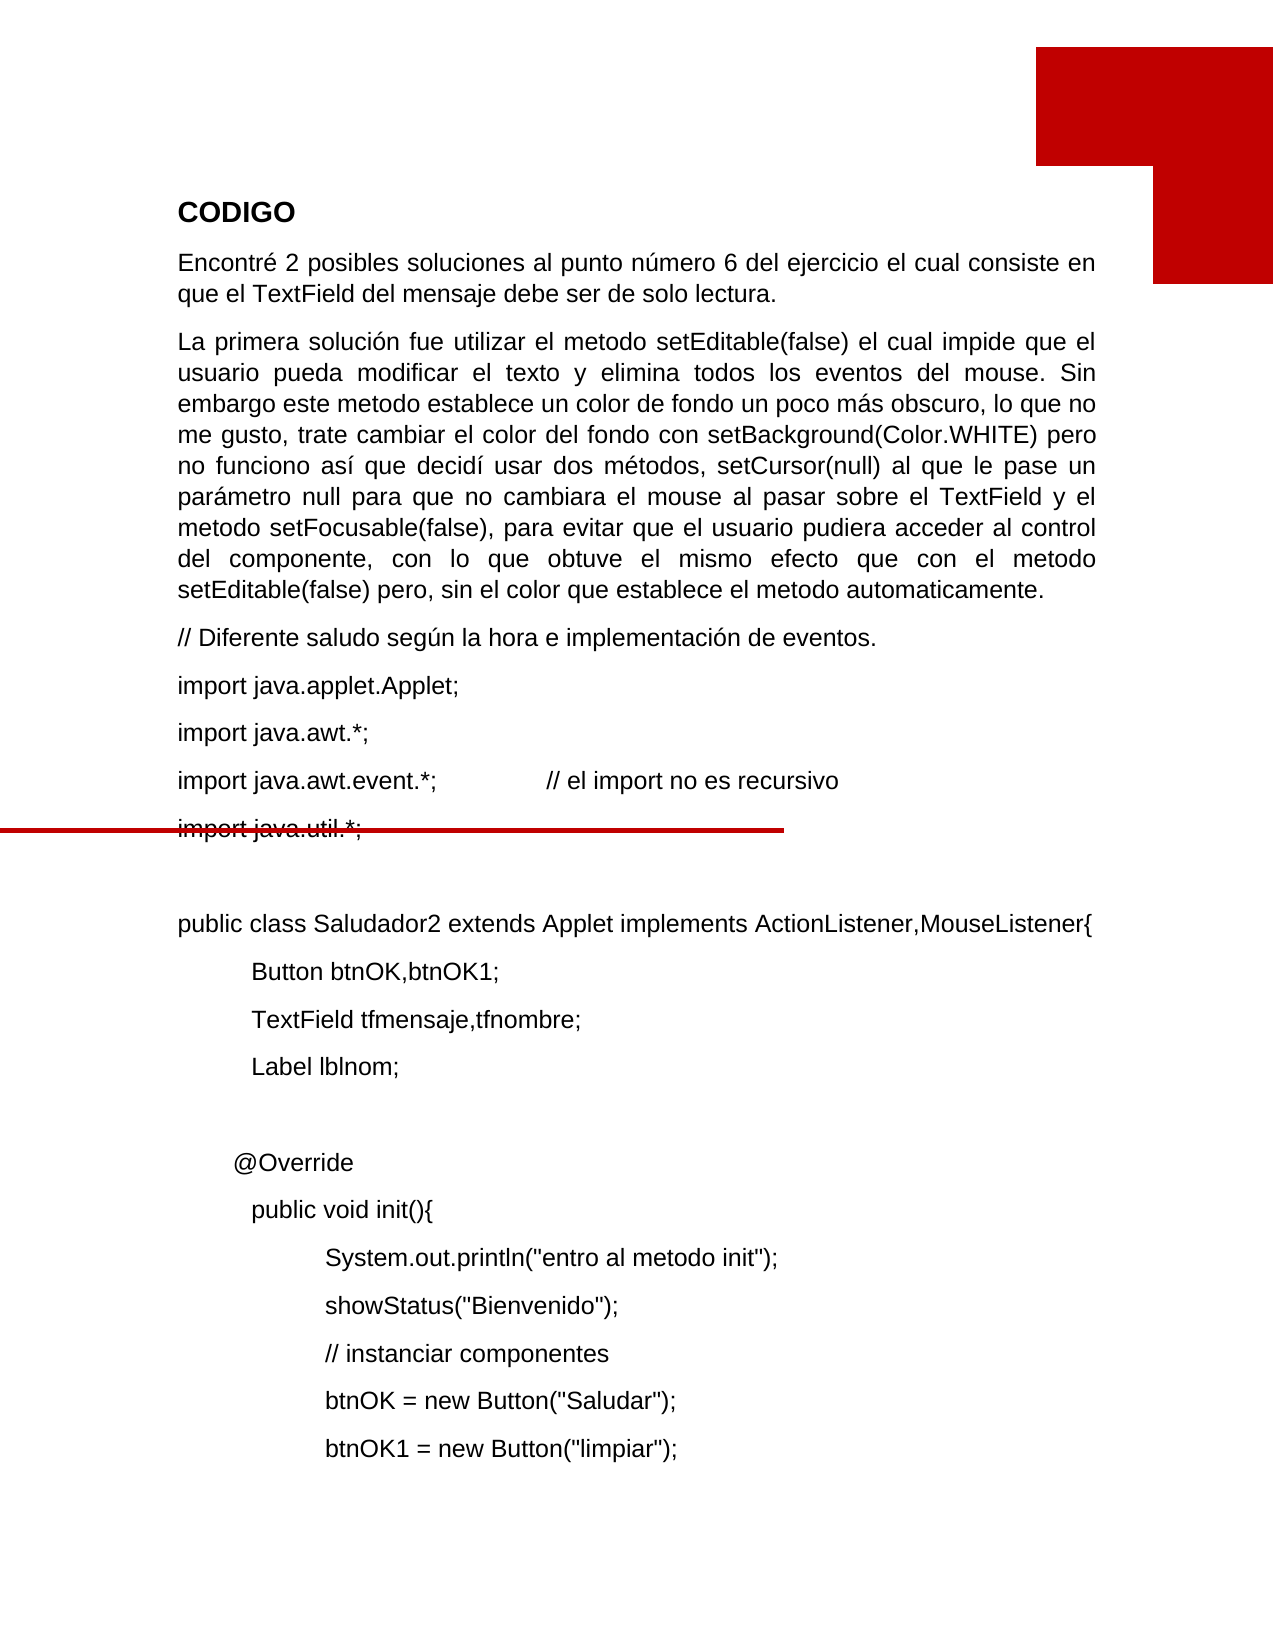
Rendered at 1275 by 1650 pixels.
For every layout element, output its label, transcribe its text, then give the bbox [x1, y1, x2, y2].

text Button btnOK,btnOK1; [177, 957, 1098, 986]
text btnOK1 = new Button("limpiar"); [177, 1434, 1098, 1463]
text @Override [177, 1148, 1098, 1176]
text Label lblnom; [177, 1052, 1098, 1081]
text // Diferente saludo según la hora e implementación de eventos. [177, 623, 1098, 652]
text CODIGO [177, 195, 1098, 229]
text Encontré 2 posibles soluciones al punto número 6 del ejercicio el cual consiste en que el TextField del mensaje debe ser de solo lectura. [177, 248, 1098, 308]
text showStatus("Bienvenido"); [177, 1291, 1098, 1319]
text public class Saludador2 extends Applet implements ActionListener,MouseListener{ [177, 909, 1098, 938]
text public void init(){ [177, 1195, 1098, 1224]
text // instanciar componentes [177, 1338, 1098, 1367]
text La primera solución fue utilizar el metodo setEditable(false) el cual impide que el usuario pueda modificar el texto y elimina todos los eventos del mouse. Sin embargo este metodo establece un color de fondo un poco más obscuro, lo que no me gusto, trate cambiar el color del fondo con setBackground(Color.WHITE) pero no funciono así que decidí usar dos métodos, setCursor(null) al que le pase un parámetro null para que no cambiara el mouse al pasar sobre el TextField y el metodo setFocusable(false), para evitar que el usuario pudiera acceder al control del componente, con lo que obtuve el mismo efecto que con el metodo setEditable(false) pero, sin el color que establece el metodo automaticamente. [177, 327, 1098, 604]
text System.out.println("entro al metodo init"); [177, 1243, 1098, 1272]
text import java.util.*; [177, 814, 1098, 842]
text import java.awt.*; [177, 718, 1098, 747]
text import java.applet.Applet; [177, 671, 1098, 699]
text import java.awt.event.*; // el import no es recursivo [177, 766, 1098, 795]
text TextField tfmensaje,tfnombre; [177, 1004, 1098, 1033]
text btnOK = new Button("Saludar"); [177, 1386, 1098, 1415]
